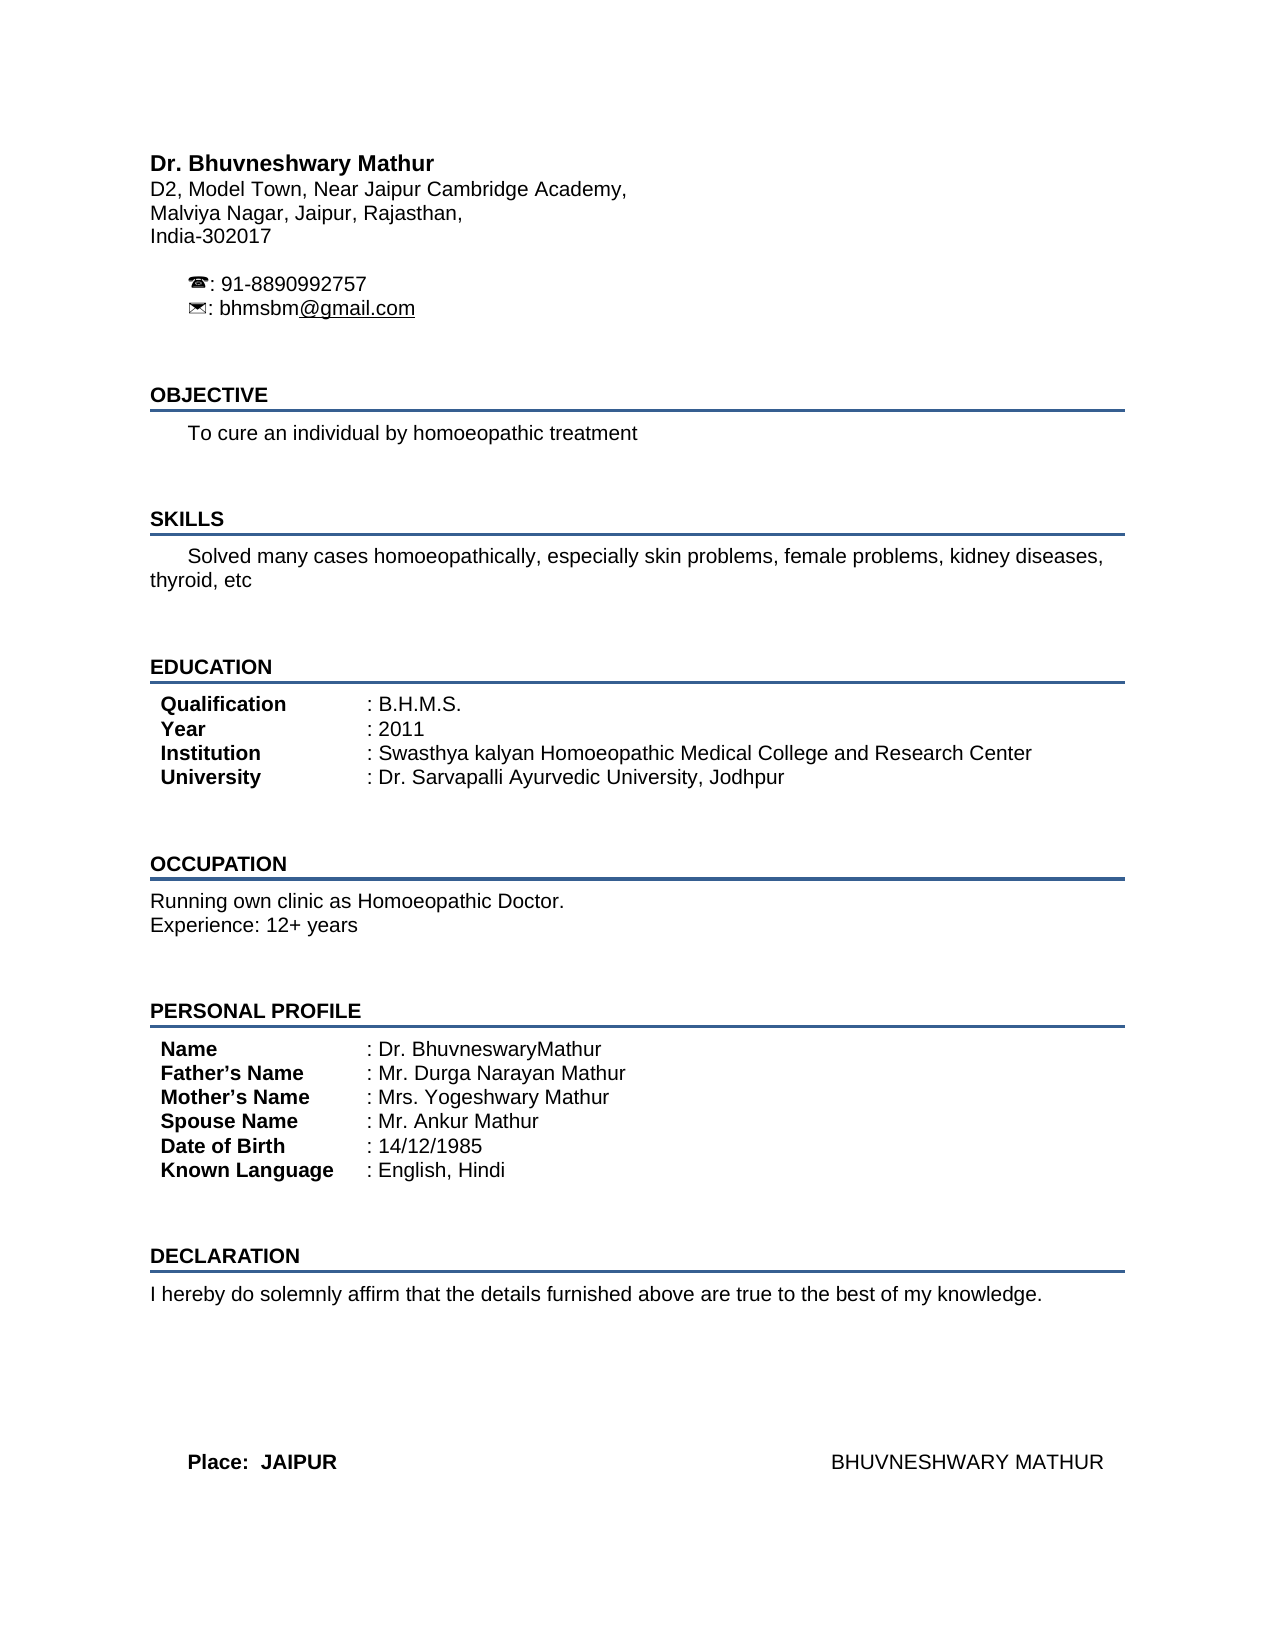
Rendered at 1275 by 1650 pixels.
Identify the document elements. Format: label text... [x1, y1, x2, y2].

table_cell : 2011 [355, 717, 1054, 741]
table_cell Father’s Name Mother’s Name [149, 1061, 354, 1109]
text : bhmsbm@gmail.com [150, 296, 1125, 320]
text DECLARATION [150, 1244, 1125, 1270]
text I hereby do solemnly affirm that the details furnished above are true to the best of my knowledge. [150, 1282, 1125, 1306]
text Malviya Nagar, Jaipur, Rajasthan, [150, 200, 1125, 224]
text OCCUPATION [150, 851, 1125, 877]
table_cell University [149, 765, 355, 789]
table_header : Dr. BhuvneswaryMathur [355, 1037, 668, 1061]
text Place: JAIPUR BHUVNESHWARY MATHUR [150, 1449, 1125, 1473]
text PERSONAL PROFILE [150, 999, 1125, 1025]
table_cell : Swasthya kalyan Homoeopathic Medical College and Research Center [355, 741, 1054, 765]
text EDUCATION [150, 655, 1125, 681]
table_cell Date of Birth [149, 1134, 354, 1158]
table_cell : Mr. Durga Narayan Mathur : Mrs. Yogeshwary Mathur [355, 1061, 668, 1109]
text OBJECTIVE [150, 383, 1125, 409]
text To cure an individual by homoeopathic treatment [150, 420, 1125, 444]
text Dr. Bhuvneshwary Mathur [150, 150, 1125, 176]
table_header : B.H.M.S. [355, 692, 1054, 717]
table_cell : 14/12/1985 [355, 1134, 668, 1158]
table_header Name [149, 1037, 354, 1061]
table_cell Year [149, 717, 355, 741]
text India-302017 [150, 224, 1125, 248]
text : 91-8890992757 [150, 272, 1125, 296]
text Running own clinic as Homoeopathic Doctor. [150, 889, 1125, 913]
table_cell : English, Hindi [355, 1158, 668, 1182]
text Solved many cases homoeopathically, especially skin problems, female problems, kidney diseases, thyroid, etc [150, 544, 1125, 592]
text D2, Model Town, Near Jaipur Cambridge Academy, [150, 176, 1125, 200]
table_cell Institution [149, 741, 355, 765]
table_header Qualification [149, 692, 355, 717]
table_cell Spouse Name [149, 1109, 354, 1134]
table_cell : Mr. Ankur Mathur [355, 1109, 668, 1134]
text Experience: 12+ years [150, 913, 1125, 937]
text SKILLS [150, 507, 1125, 533]
table_cell : Dr. Sarvapalli Ayurvedic University, Jodhpur [355, 765, 1054, 789]
table_cell Known Language [149, 1158, 354, 1182]
